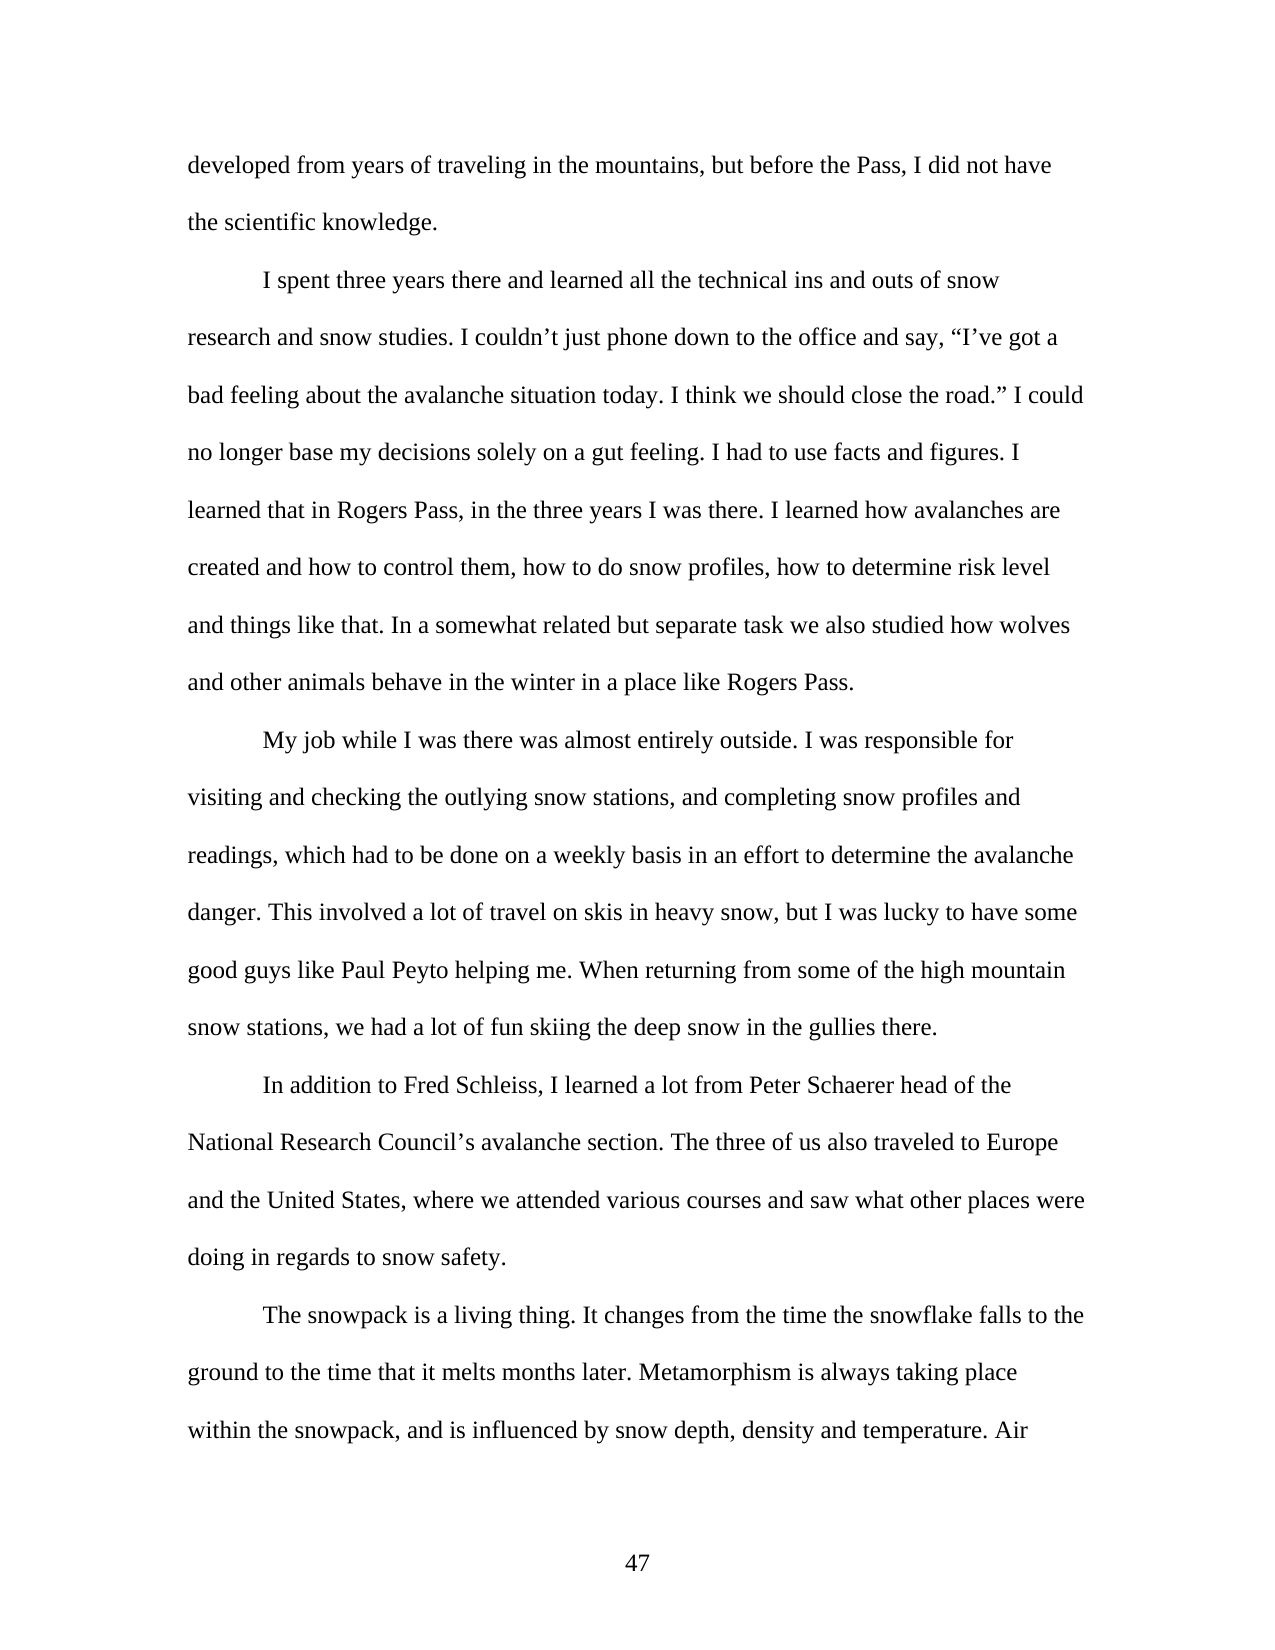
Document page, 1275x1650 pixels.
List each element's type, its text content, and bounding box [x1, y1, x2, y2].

text I Fred Schlss Peter Scherer . The three of us also traveled to Europe and the States, where we attended courses and saw what were doing. [187, 1070, 1087, 1271]
text I visit and check the outlying snow stations, snow profiles and reading which had to be done on a weekly basis in an effort to determine the avalanche danger. This involved a lot of travel on skis in heavy snow, but I was lucky to have some good guys helping me. We had a lot of fun skiing the deep snow in the gullies there. [187, 725, 1087, 1041]
text I spent three years there and learned all the technical ins and outs of snow research and snow studies. couldn’t phone down to the office and say, “I’ve got a bad feeling about the avalanche situation today. I think we should close the road.” base decisions on a gut feeling. had to facts and figures. I learned that in Rogers Pass, in the three years I was there. I learned how avalanches are created and how to control them, how to do snow profiles, how to determine risk level and things like that. also studied how wolves and other animals in the winter. [187, 265, 1087, 696]
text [187, 150, 1087, 236]
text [187, 1300, 1087, 1444]
